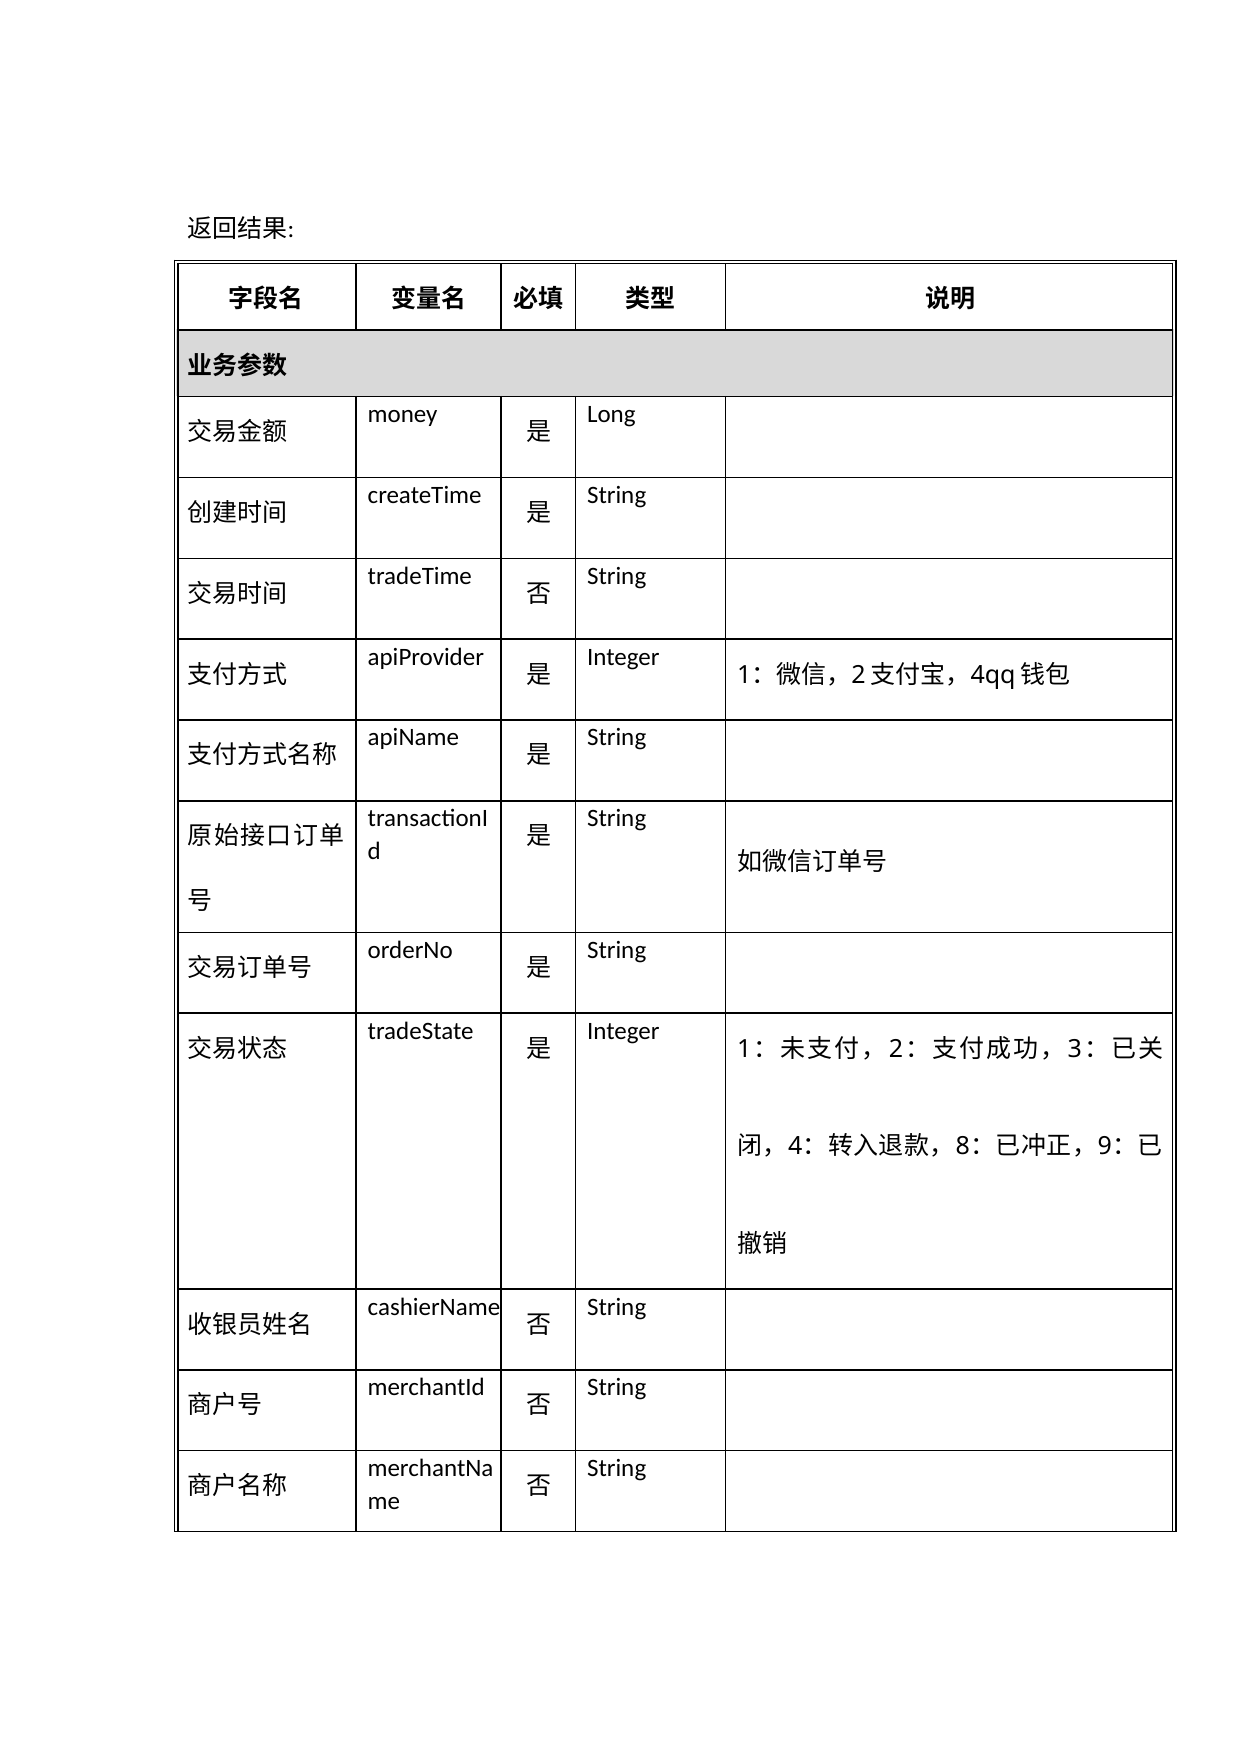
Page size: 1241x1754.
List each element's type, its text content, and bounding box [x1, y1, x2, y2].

table_cell 业务参数 [179, 331, 1172, 396]
table_cell transactionId [357, 802, 500, 931]
table_cell 商户号 [179, 1371, 355, 1450]
table_header 字段名 [179, 264, 355, 329]
table_cell 1：微信，2支付宝，4qq钱包 [726, 640, 1172, 719]
table_cell 是 [502, 721, 575, 800]
table_cell 支付方式 [179, 640, 355, 719]
table_cell 否 [502, 1290, 575, 1369]
table_cell orderNo [357, 933, 500, 1012]
table_cell Integer [576, 1014, 725, 1288]
table_cell [726, 478, 1172, 557]
table_cell Integer [576, 640, 725, 719]
table_header 说明 [726, 264, 1172, 329]
table_cell 否 [502, 1451, 575, 1531]
table_cell [726, 721, 1172, 800]
table_cell cashierName [357, 1290, 500, 1369]
table_header 变量名 [357, 264, 500, 329]
table_cell [726, 1451, 1172, 1531]
table_cell merchantId [357, 1371, 500, 1450]
table_cell String [576, 478, 725, 557]
table_cell 如微信订单号 [726, 802, 1172, 931]
table_cell money [357, 397, 500, 477]
table_cell [726, 559, 1172, 638]
table_cell tradeTime [357, 559, 500, 638]
text 返回结果: [187, 194, 1053, 259]
table_cell String [576, 721, 725, 800]
table_cell String [576, 933, 725, 1012]
table_cell apiProvider [357, 640, 500, 719]
table_cell [726, 1371, 1172, 1450]
table_cell 创建时间 [179, 478, 355, 557]
table_cell 交易状态 [179, 1014, 355, 1288]
table_cell Long [576, 397, 725, 477]
table_cell [726, 1290, 1172, 1369]
table_cell 否 [502, 559, 575, 638]
table_cell 是 [502, 640, 575, 719]
table_cell 交易订单号 [179, 933, 355, 1012]
table_cell 收银员姓名 [179, 1290, 355, 1369]
table_cell 支付方式名称 [179, 721, 355, 800]
table_cell 原始接口订单号 [179, 802, 355, 931]
table_cell 交易时间 [179, 559, 355, 638]
table_cell tradeState [357, 1014, 500, 1288]
table_cell apiName [357, 721, 500, 800]
table_cell String [576, 1290, 725, 1369]
table_cell String [576, 802, 725, 931]
table_cell [726, 397, 1172, 477]
table_cell String [576, 1451, 725, 1531]
table_cell 否 [502, 1371, 575, 1450]
table_header 类型 [576, 264, 725, 329]
table_cell String [576, 1371, 725, 1450]
table_cell 交易金额 [179, 397, 355, 477]
table_cell 是 [502, 802, 575, 931]
table_cell 是 [502, 478, 575, 557]
table_cell [726, 933, 1172, 1012]
table_cell 是 [502, 397, 575, 477]
table_cell 1：未支付，2：支付成功，3：已关闭，4：转入退款，8：已冲正，9：已撤销 [726, 1014, 1172, 1288]
table_cell 是 [502, 1014, 575, 1288]
table_cell merchantName [357, 1451, 500, 1531]
table_header 必填 [502, 264, 575, 329]
table_cell String [576, 559, 725, 638]
table_cell 商户名称 [179, 1451, 355, 1531]
table_cell createTime [357, 478, 500, 557]
table_cell 是 [502, 933, 575, 1012]
